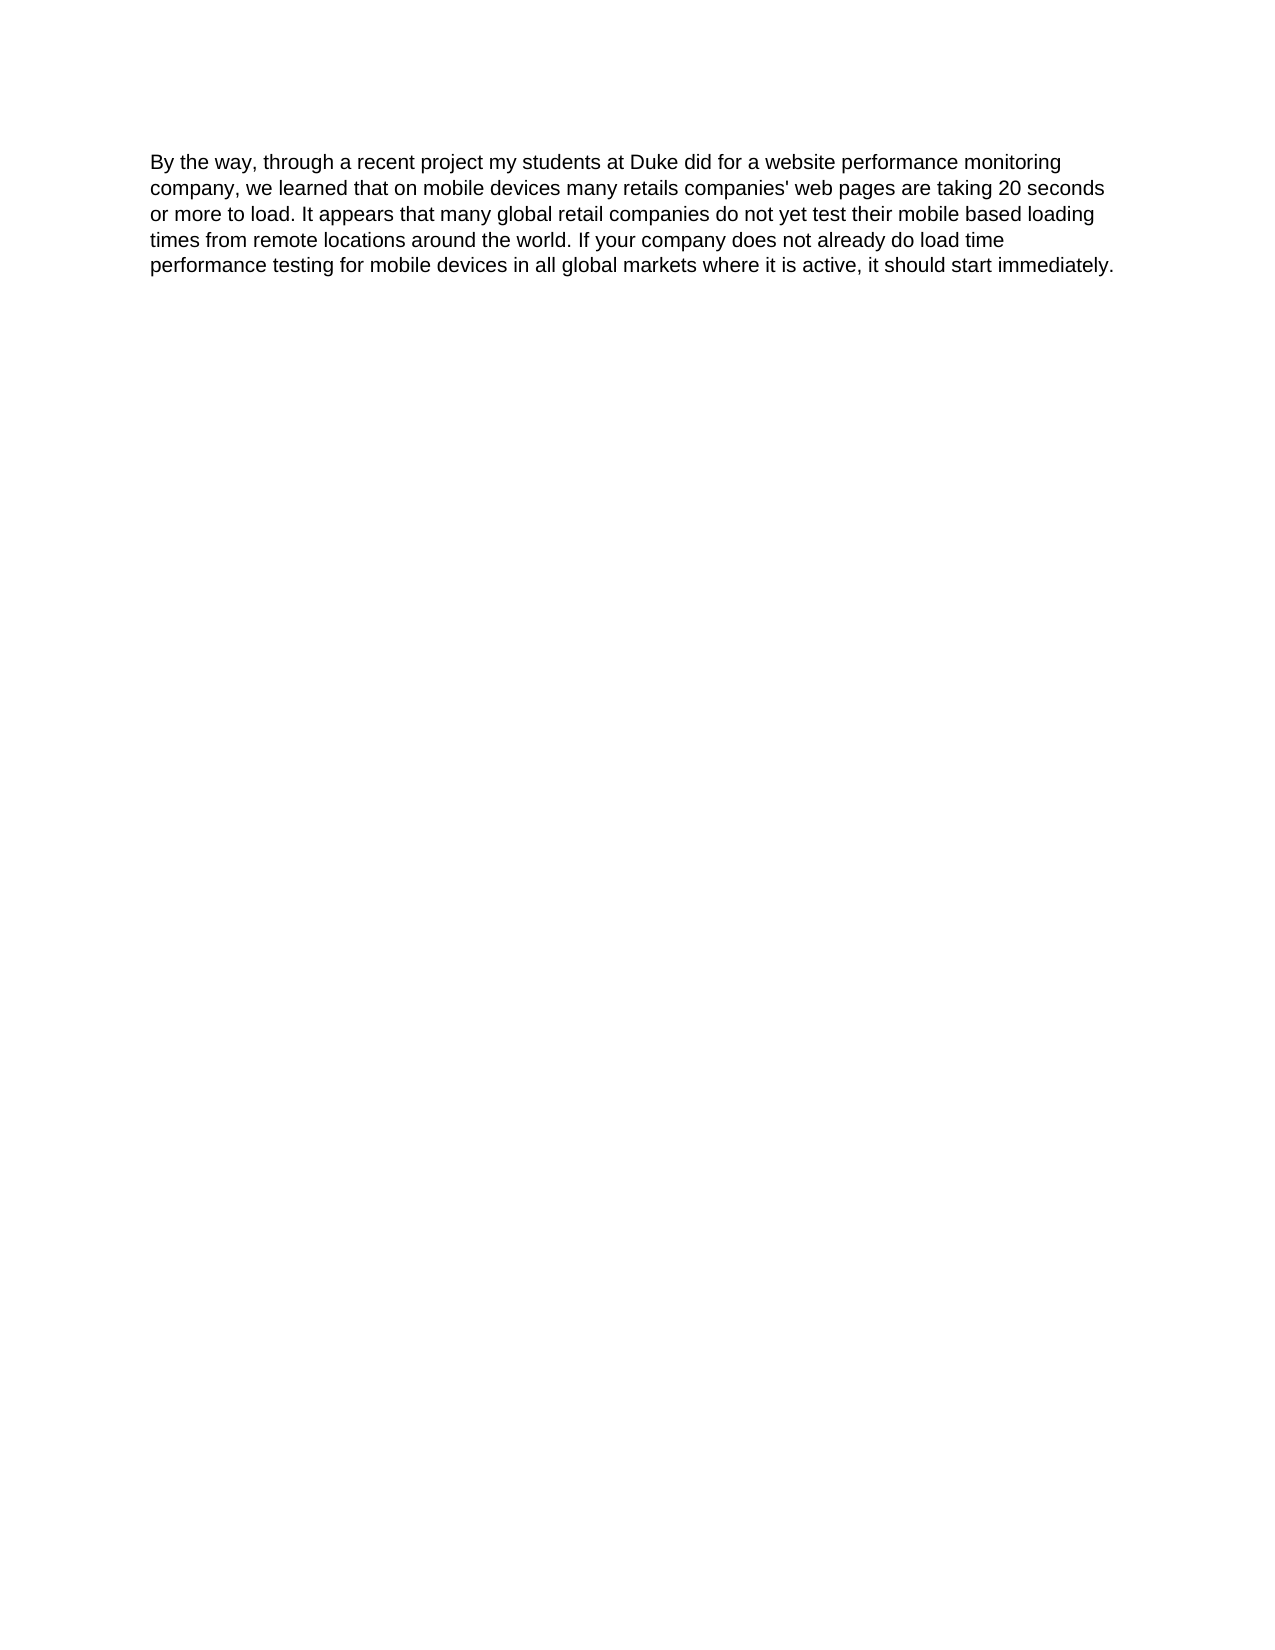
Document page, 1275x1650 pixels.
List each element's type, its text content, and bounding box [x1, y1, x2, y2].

text By the way, through a recent project my students at Duke did for a website performance monitoring company, we learned that on mobile devices many retails companies' web pages are taking 20 seconds or more to load. It appears that many global retail companies do not yet test their mobile based loading times from remote locations around the world. If your company does not already do load time performance testing for mobile devices in all global markets where it is active, it should start immediately. [150, 150, 1125, 277]
